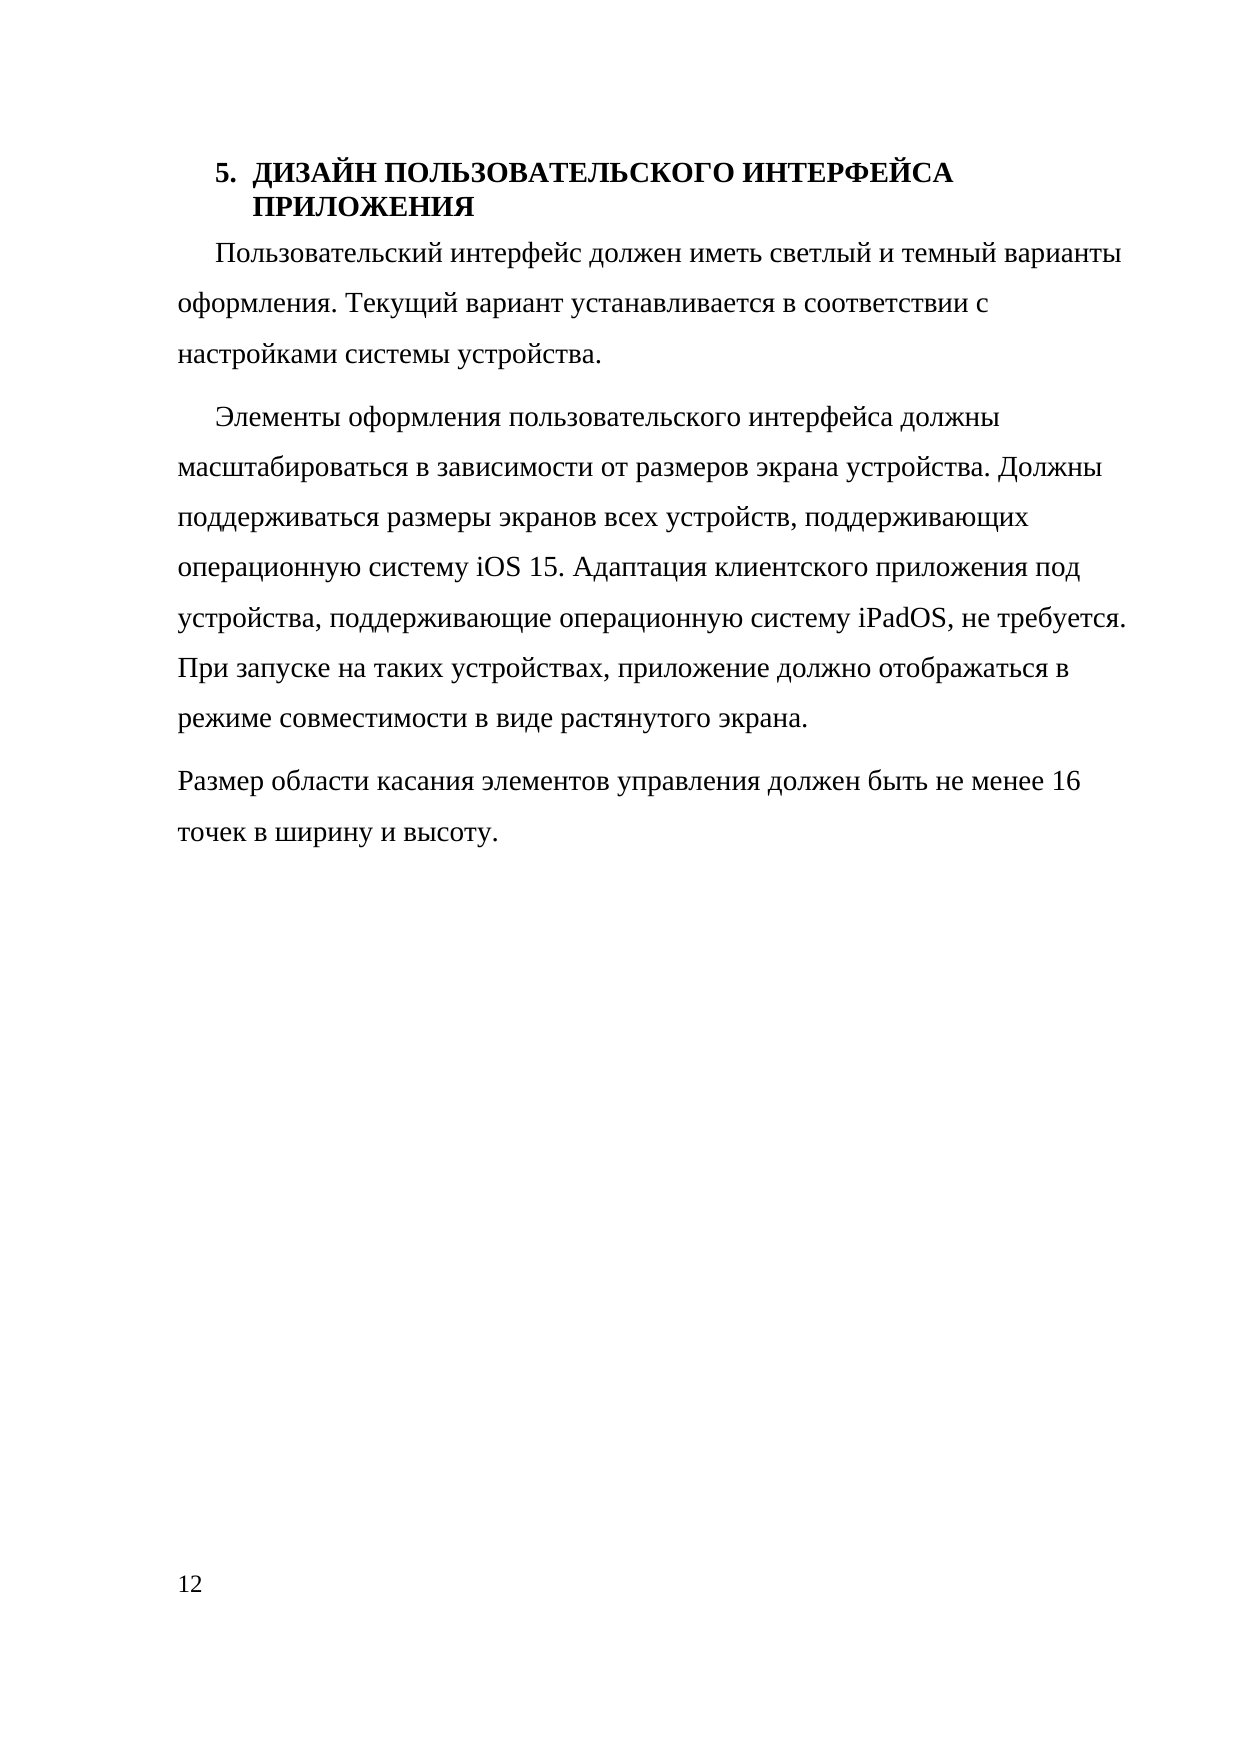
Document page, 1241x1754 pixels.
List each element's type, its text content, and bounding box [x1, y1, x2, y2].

list ДИЗАЙН ПОЛЬЗОВАТЕЛЬСКОГО ИНТЕРФЕЙСА ПРИЛОЖЕНИЯ [215, 156, 1152, 223]
text Размер области касания элементов управления должен быть не менее 16 точек в ширину и высоту. [177, 763, 1152, 847]
text Элементы оформления пользовательского интерфейса должны масштабироваться в зависимости от размеров экрана устройства. Должны поддерживаться размеры экранов всех устройств, поддерживающих операционную систему iOS 15. Адаптация клиентского приложения под устройства, поддерживающие операционную систему iPadOS, не требуется. При запуске на таких устройствах, приложение должно отображаться в режиме совместимости в виде растянутого экрана. [177, 399, 1152, 734]
text Пользовательский интерфейс должен иметь светлый и темный варианты оформления. Текущий вариант устанавливается в соответствии с настройками системы устройства. [177, 235, 1152, 369]
